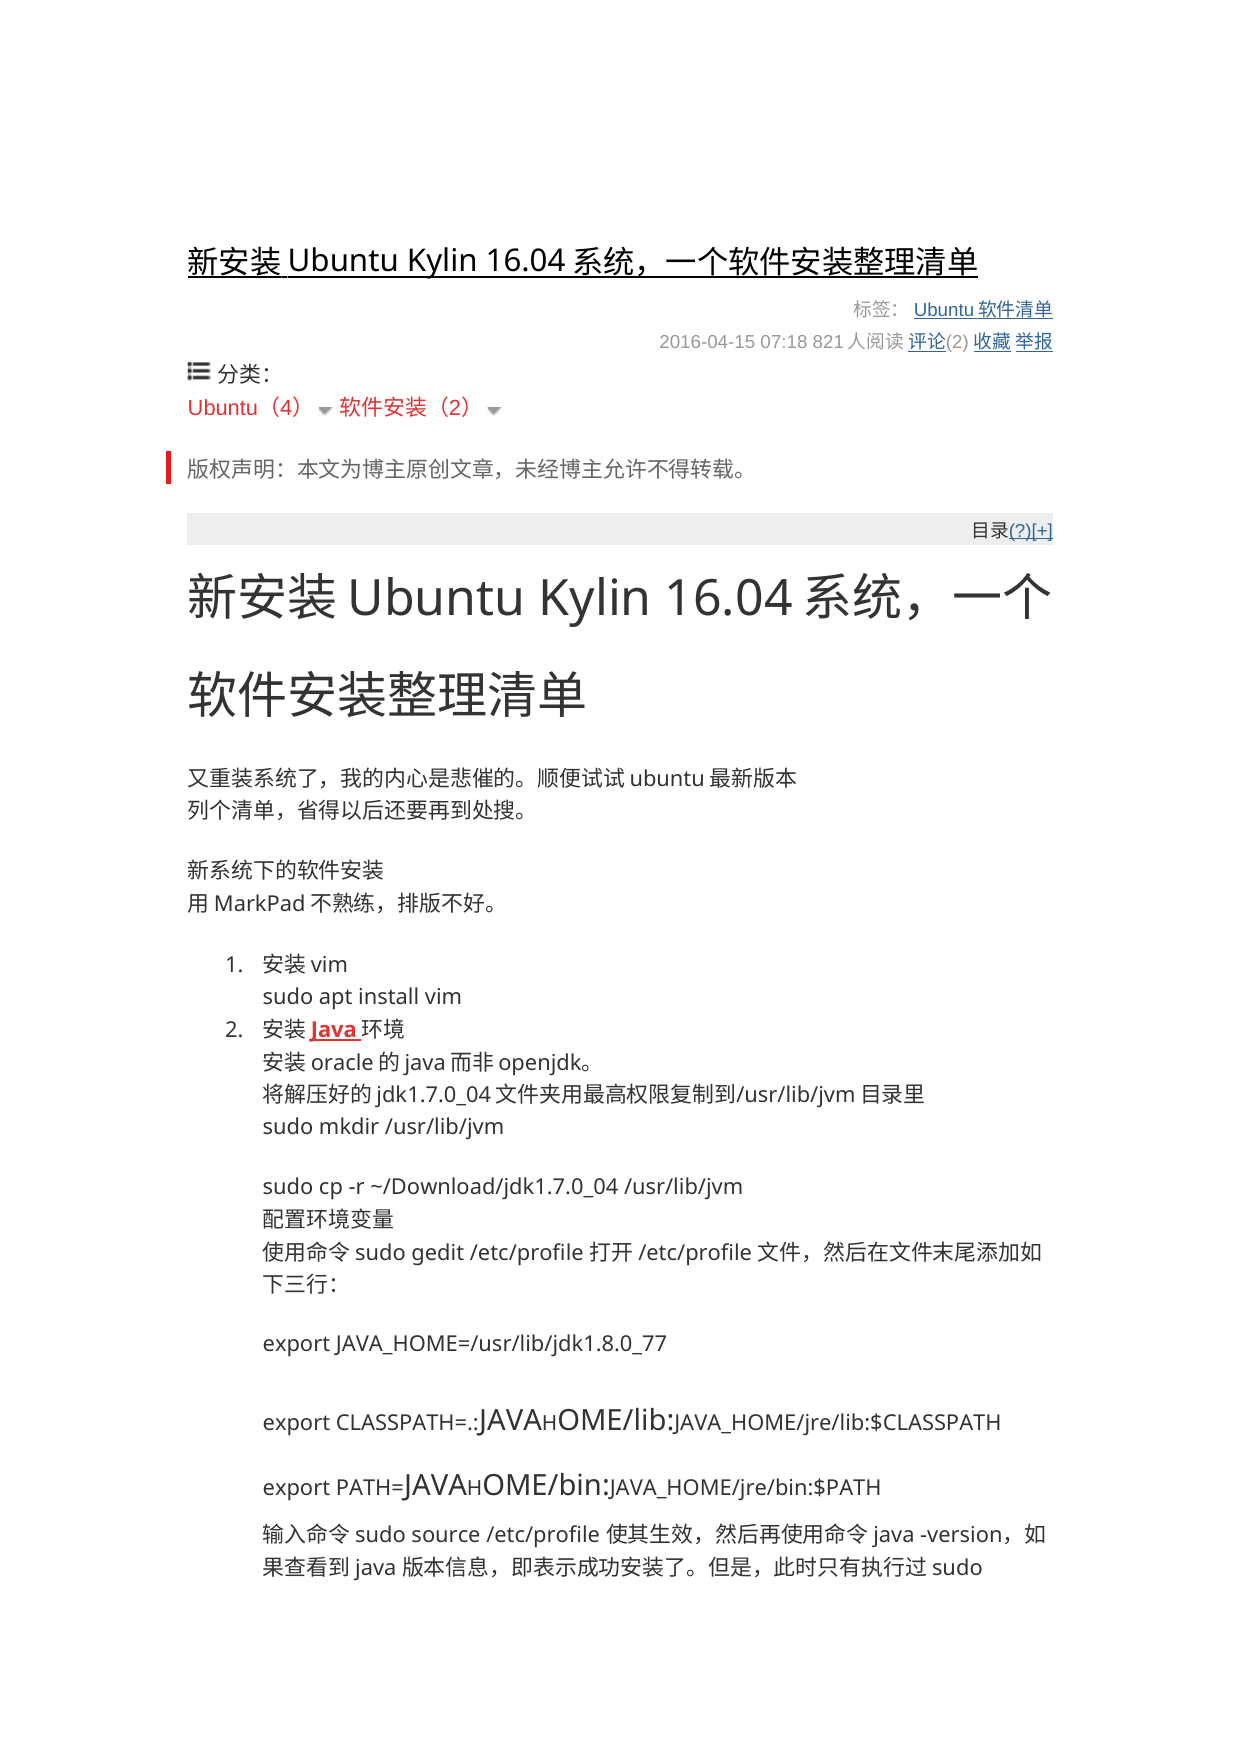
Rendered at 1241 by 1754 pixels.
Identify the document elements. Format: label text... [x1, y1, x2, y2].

text sudo cp -r ~/Download/jdk1.7.0_04 /usr/lib/jvm 配置环境变量 使用命令 sudo gedit /etc/profile 打开 /etc/profile 文件，然后在文件末尾添加如下三行： [262, 1169, 1053, 1299]
text 新系统下的软件安装 用MarkPad不熟练，排版不好。 [187, 853, 1053, 918]
text 新安装Ubuntu Kylin 16.04系统，一个软件安装整理清单 [187, 545, 1053, 740]
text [262, 1452, 1053, 1582]
text 版权声明：本文为博主原创文章，未经博主允许不得转载。 [171, 451, 1053, 484]
text 标签： Ubuntu软件清单 [187, 292, 1053, 324]
text export CLASSPATH=.:JAVAHOME/lib:JAVA_HOME/jre/lib:$CLASSPATH [262, 1387, 1053, 1452]
text 2016-04-15 07:18 821人阅读 评论(2) 收藏 举报 [187, 324, 1053, 357]
picture [187, 362, 211, 383]
text 分类： [187, 357, 1053, 389]
text Ubuntu（4） 软件安装（2） [187, 389, 1053, 422]
text export JAVA_HOME=/usr/lib/jdk1.8.0_77 [262, 1327, 1053, 1359]
picture [487, 407, 504, 416]
text 又重装系统了，我的内心是悲催的。顺便试试ubuntu最新版本 列个清单，省得以后还要再到处搜。 [187, 760, 1053, 825]
picture [318, 407, 335, 416]
text 目录(?)[+] [187, 513, 1053, 545]
list 安装Java环境 安装oracle的java而非openjdk。 将解压好的jdk1.7.0_04文件夹用最高权限复制到/usr/lib/jvm目录里 sudo mkdir /usr/lib/jvm [225, 1012, 1053, 1142]
list 安装vim sudo apt install vim [225, 947, 1053, 1012]
text 新安装Ubuntu Kylin 16.04系统，一个软件安装整理清单 [187, 227, 1053, 292]
